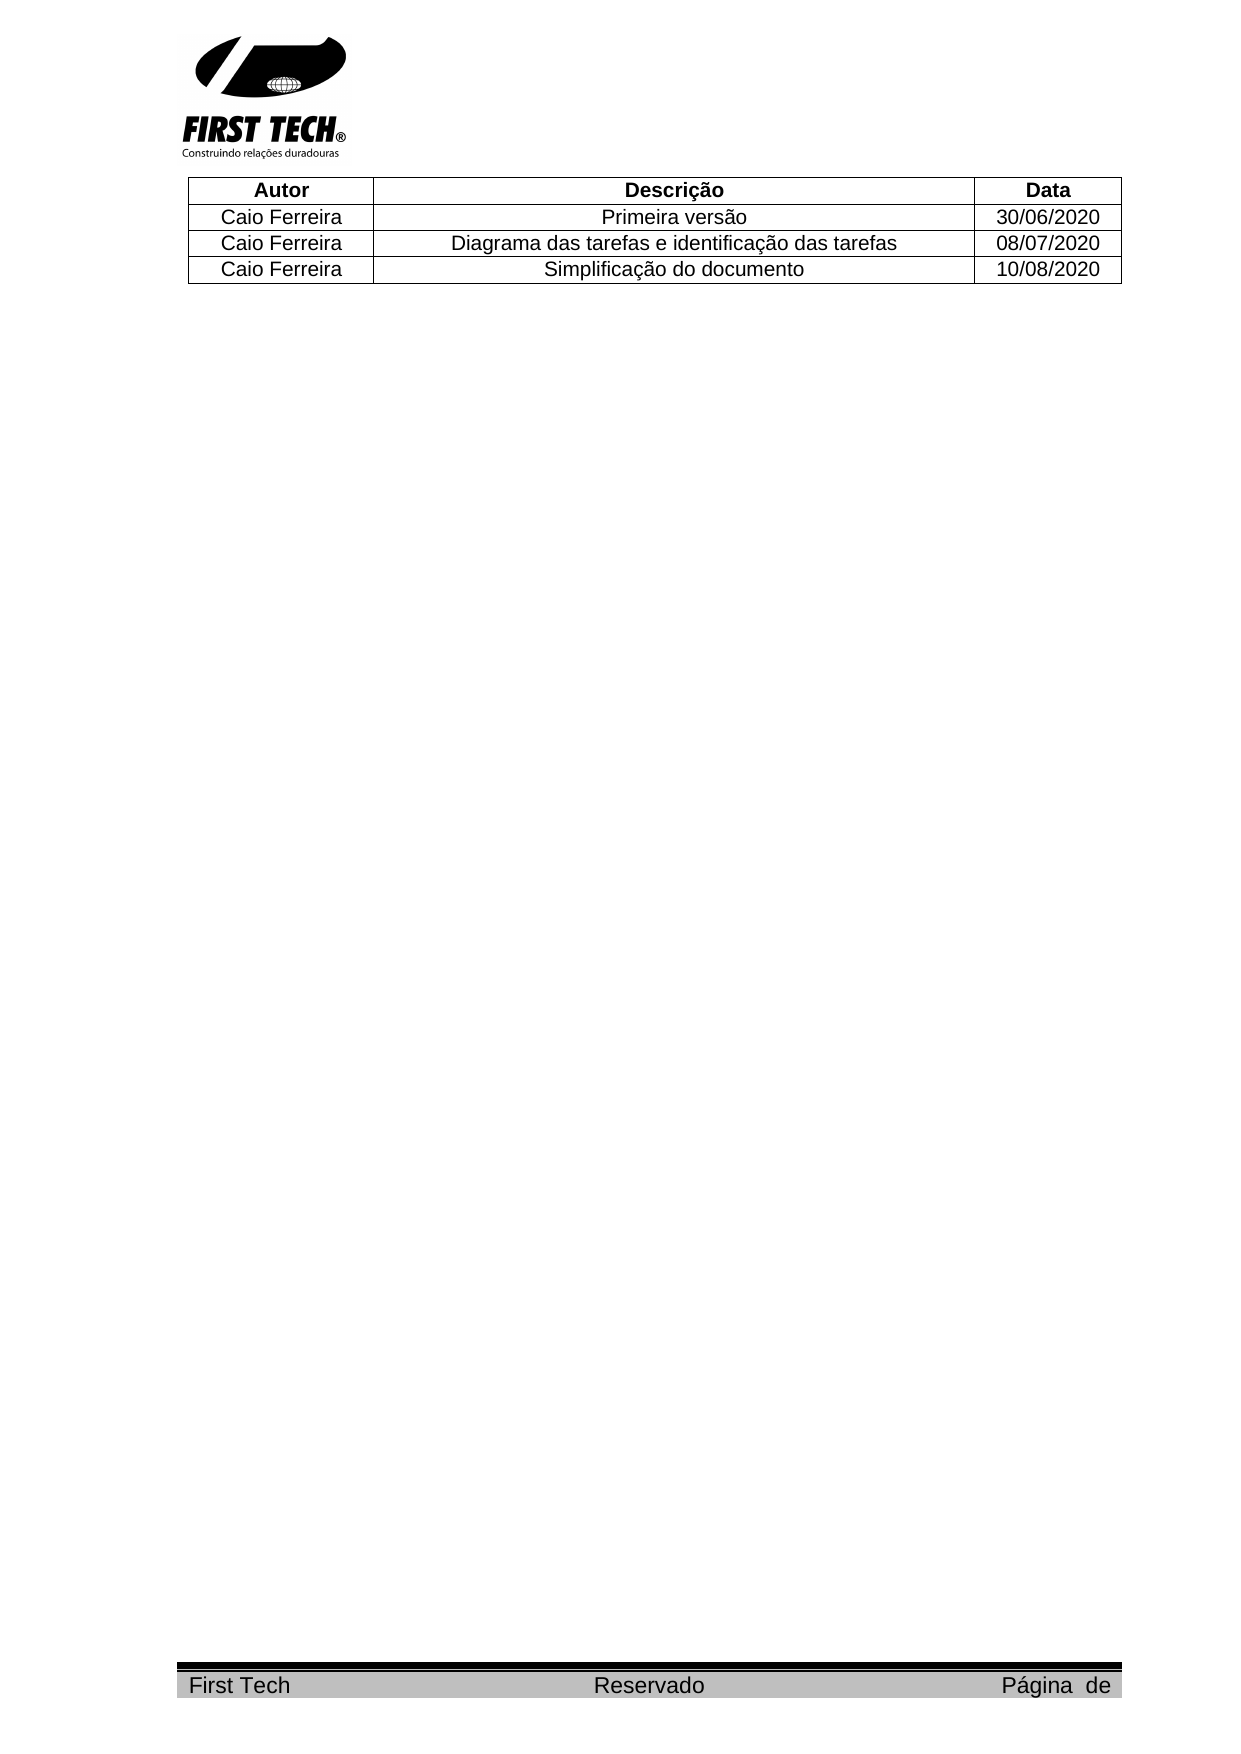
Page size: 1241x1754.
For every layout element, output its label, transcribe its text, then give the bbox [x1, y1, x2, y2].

picture [177, 34, 353, 166]
table_cell Caio Ferreira [189, 231, 373, 256]
table_cell Diagrama das tarefas e identificação das tarefas [374, 231, 974, 256]
table_cell Caio Ferreira [189, 257, 373, 283]
table_header Data [975, 178, 1121, 203]
table_cell Primeira versão [374, 205, 974, 230]
table_header Autor [189, 178, 373, 203]
table_header Descrição [374, 178, 974, 203]
table_cell 08/07/2020 [975, 231, 1121, 256]
table_cell 30/06/2020 [975, 205, 1121, 230]
table_cell Caio Ferreira [189, 205, 373, 230]
table_cell 10/08/2020 [975, 257, 1121, 283]
table_cell Simplificação do documento [374, 257, 974, 283]
